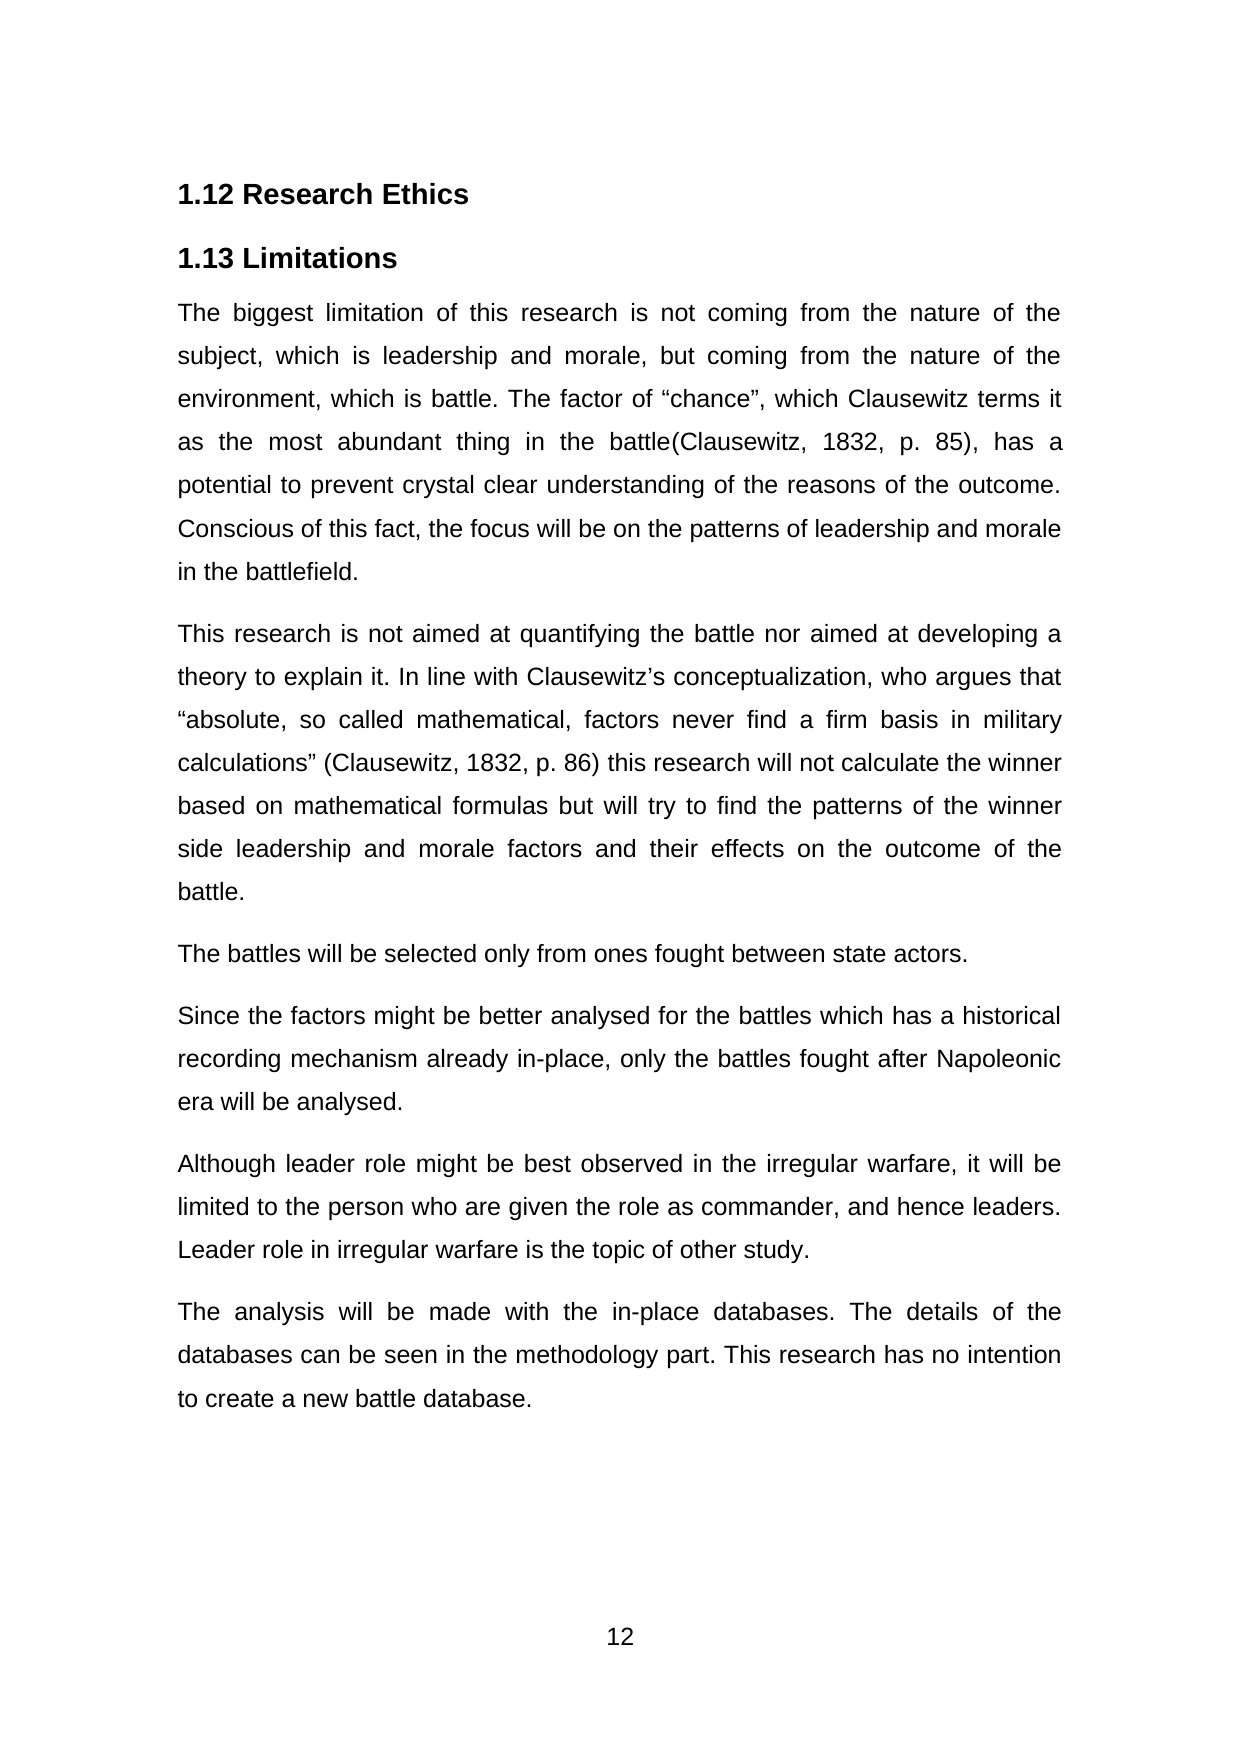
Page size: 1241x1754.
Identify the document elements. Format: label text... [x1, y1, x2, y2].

text The battles will be selected only from ones fought between state actors. [177, 939, 1063, 968]
text The analysis will be made with the in-place databases. The details of the databases can be seen in the methodology part. This research has no intention to create a new battle database. [177, 1297, 1063, 1412]
text This research is not aimed at quantifying the battle nor aimed at developing a theory to explain it. In line with Clausewitz’s conceptualization, who argues that “absolute, so called mathematical, factors never find a firm basis in military calculations” this research will not calculate the winner based on mathematical formulas but will try to find the patterns of the winner side leadership and morale factors and their effects on the outcome of the battle. [177, 619, 1063, 906]
text The biggest limitation of this research is not coming from the nature of the subject, which is leadership and morale, but coming from the nature of the environment, which is battle. The factor of “chance”, which Clausewitz terms it as the most abundant thing in the battle, has a potential to prevent crystal clear understanding of the reasons of the outcome. Conscious of this fact, the focus will be on the patterns of leadership and morale in the battlefield. [177, 298, 1063, 586]
text Although leader role might be best observed in the irregular warfare, it will be limited to the person who are given the role as commander, and hence leaders. Leader role in irregular warfare is the topic of other study. [177, 1149, 1063, 1264]
text Since the factors might be better analysed for the battles which has a historical recording mechanism already in-place, only the battles fought after Napoleonic era will be analysed. [177, 1001, 1063, 1116]
subtitle Research Ethics [177, 177, 1063, 211]
subtitle Limitations [177, 241, 1063, 274]
